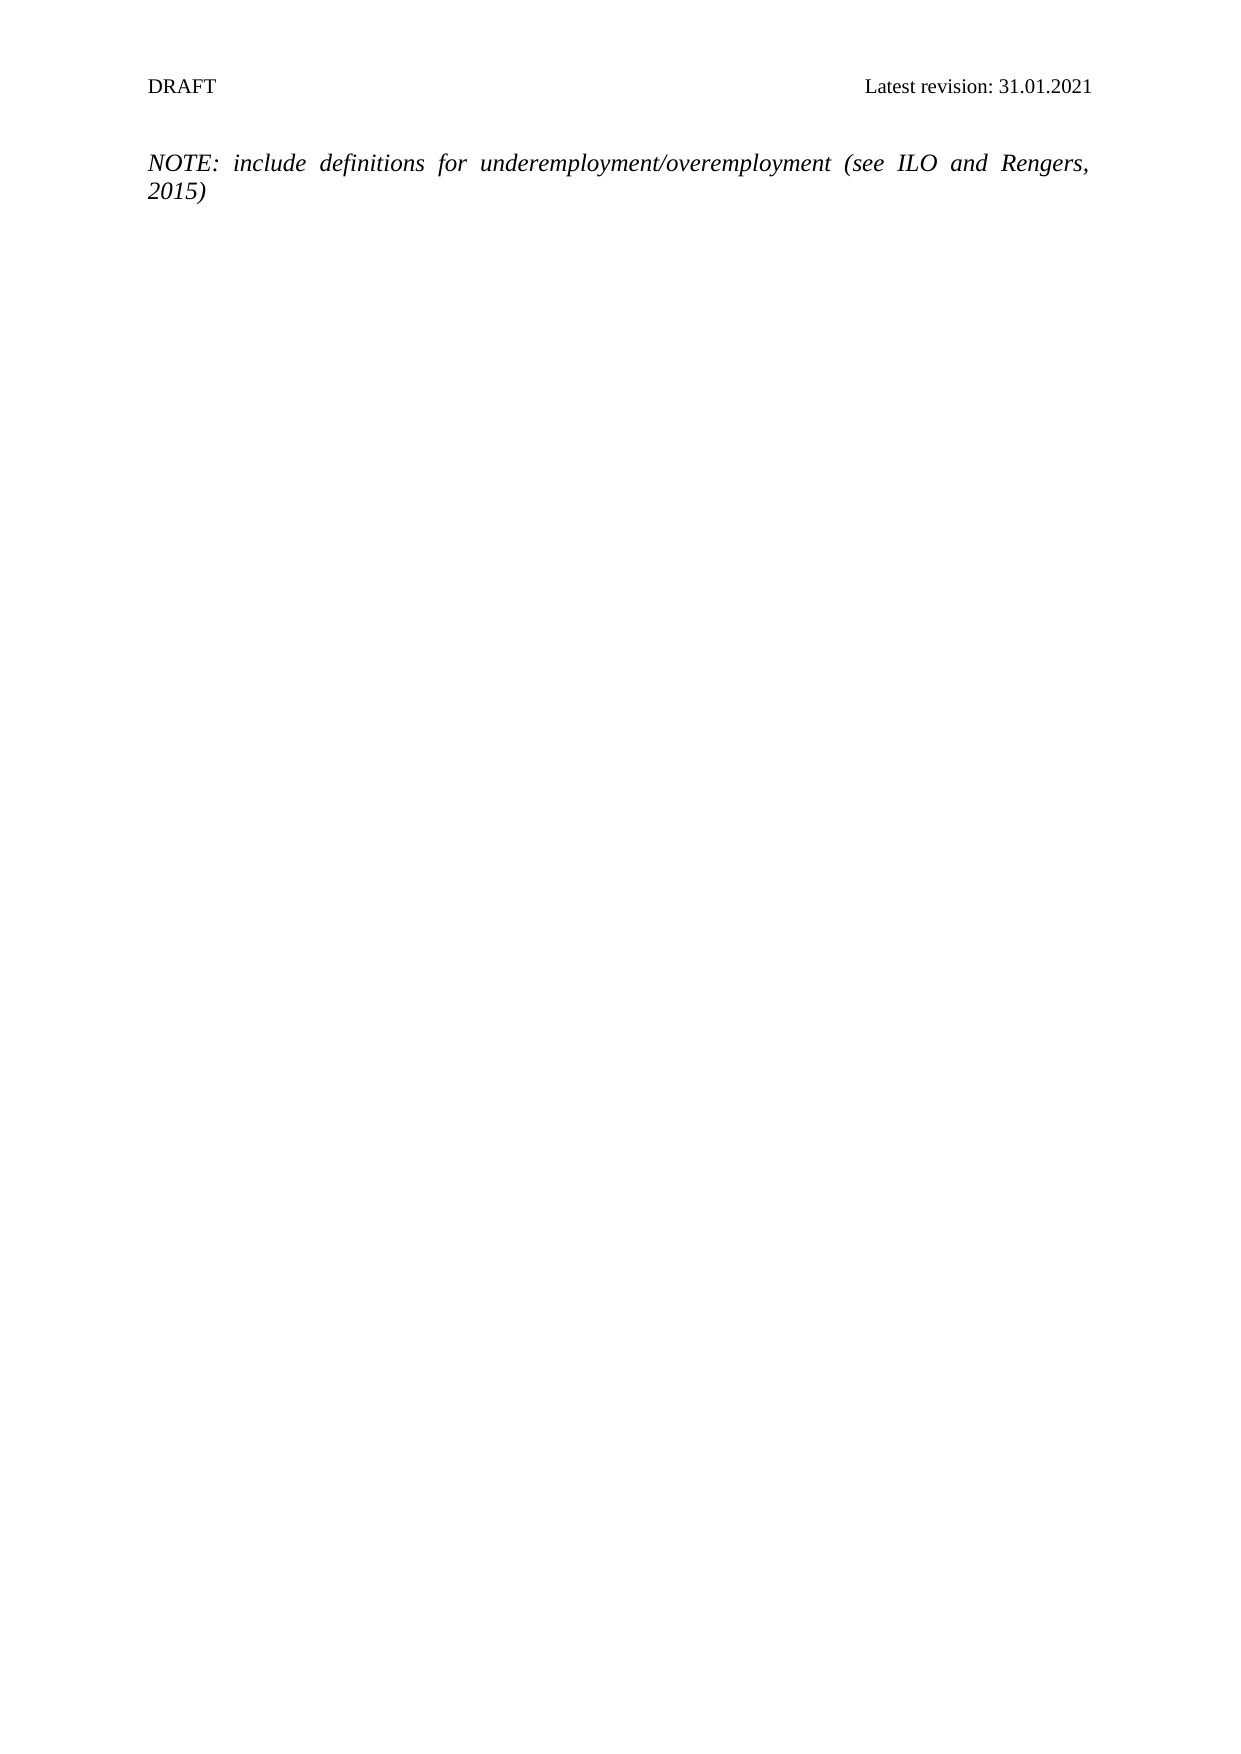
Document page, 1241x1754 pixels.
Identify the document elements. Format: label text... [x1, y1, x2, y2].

text NOTE: include definitions for underemployment/overemployment (see ILO and Rengers, 2015) [148, 148, 1093, 205]
